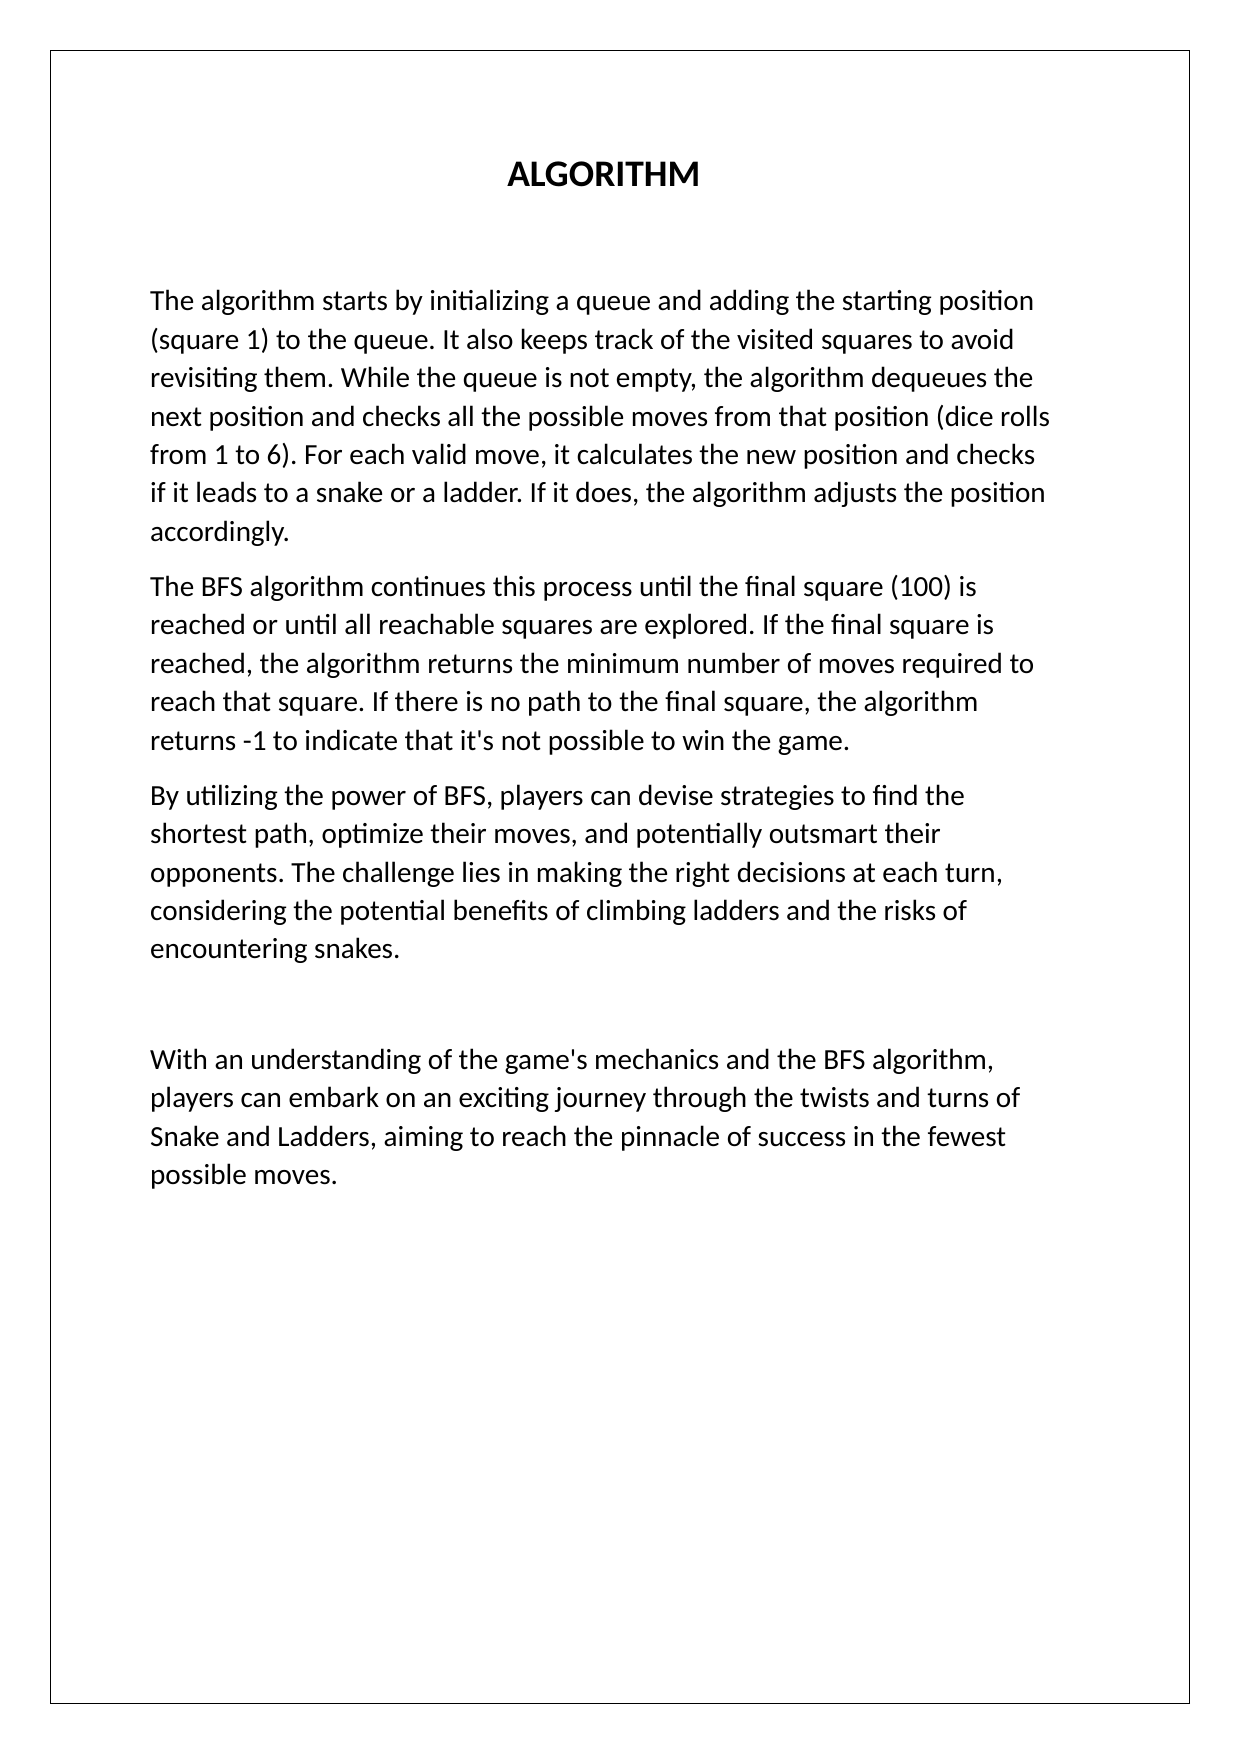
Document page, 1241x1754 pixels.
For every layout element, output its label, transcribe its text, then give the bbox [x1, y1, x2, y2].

text The BFS algorithm continues this process until the final square (100) is reached or until all reachable squares are explored. If the final square is reached, the algorithm returns the minimum number of moves required to reach that square. If there is no path to the final square, the algorithm returns -1 to indicate that it's not possible to win the game. [150, 568, 1057, 757]
text By utilizing the power of BFS, players can devise strategies to find the shortest path, optimize their moves, and potentially outsmart their opponents. The challenge lies in making the right decisions at each turn, considering the potential benefits of climbing ladders and the risks of encountering snakes. [150, 777, 1057, 966]
text With an understanding of the game's mechanics and the BFS algorithm, players can embark on an exciting journey through the twists and turns of Snake and Ladders, aiming to reach the pinnacle of success in the fewest possible moves. [150, 1041, 1057, 1192]
text The algorithm starts by initializing a queue and adding the starting position (square 1) to the queue. It also keeps track of the visited squares to avoid revisiting them. While the queue is not empty, the algorithm dequeues the next position and checks all the possible moves from that position (dice rolls from 1 to 6). For each valid move, it calculates the new position and checks if it leads to a snake or a ladder. If it does, the algorithm adjusts the position accordingly. [150, 282, 1057, 548]
text ALGORITHM [150, 150, 1057, 196]
